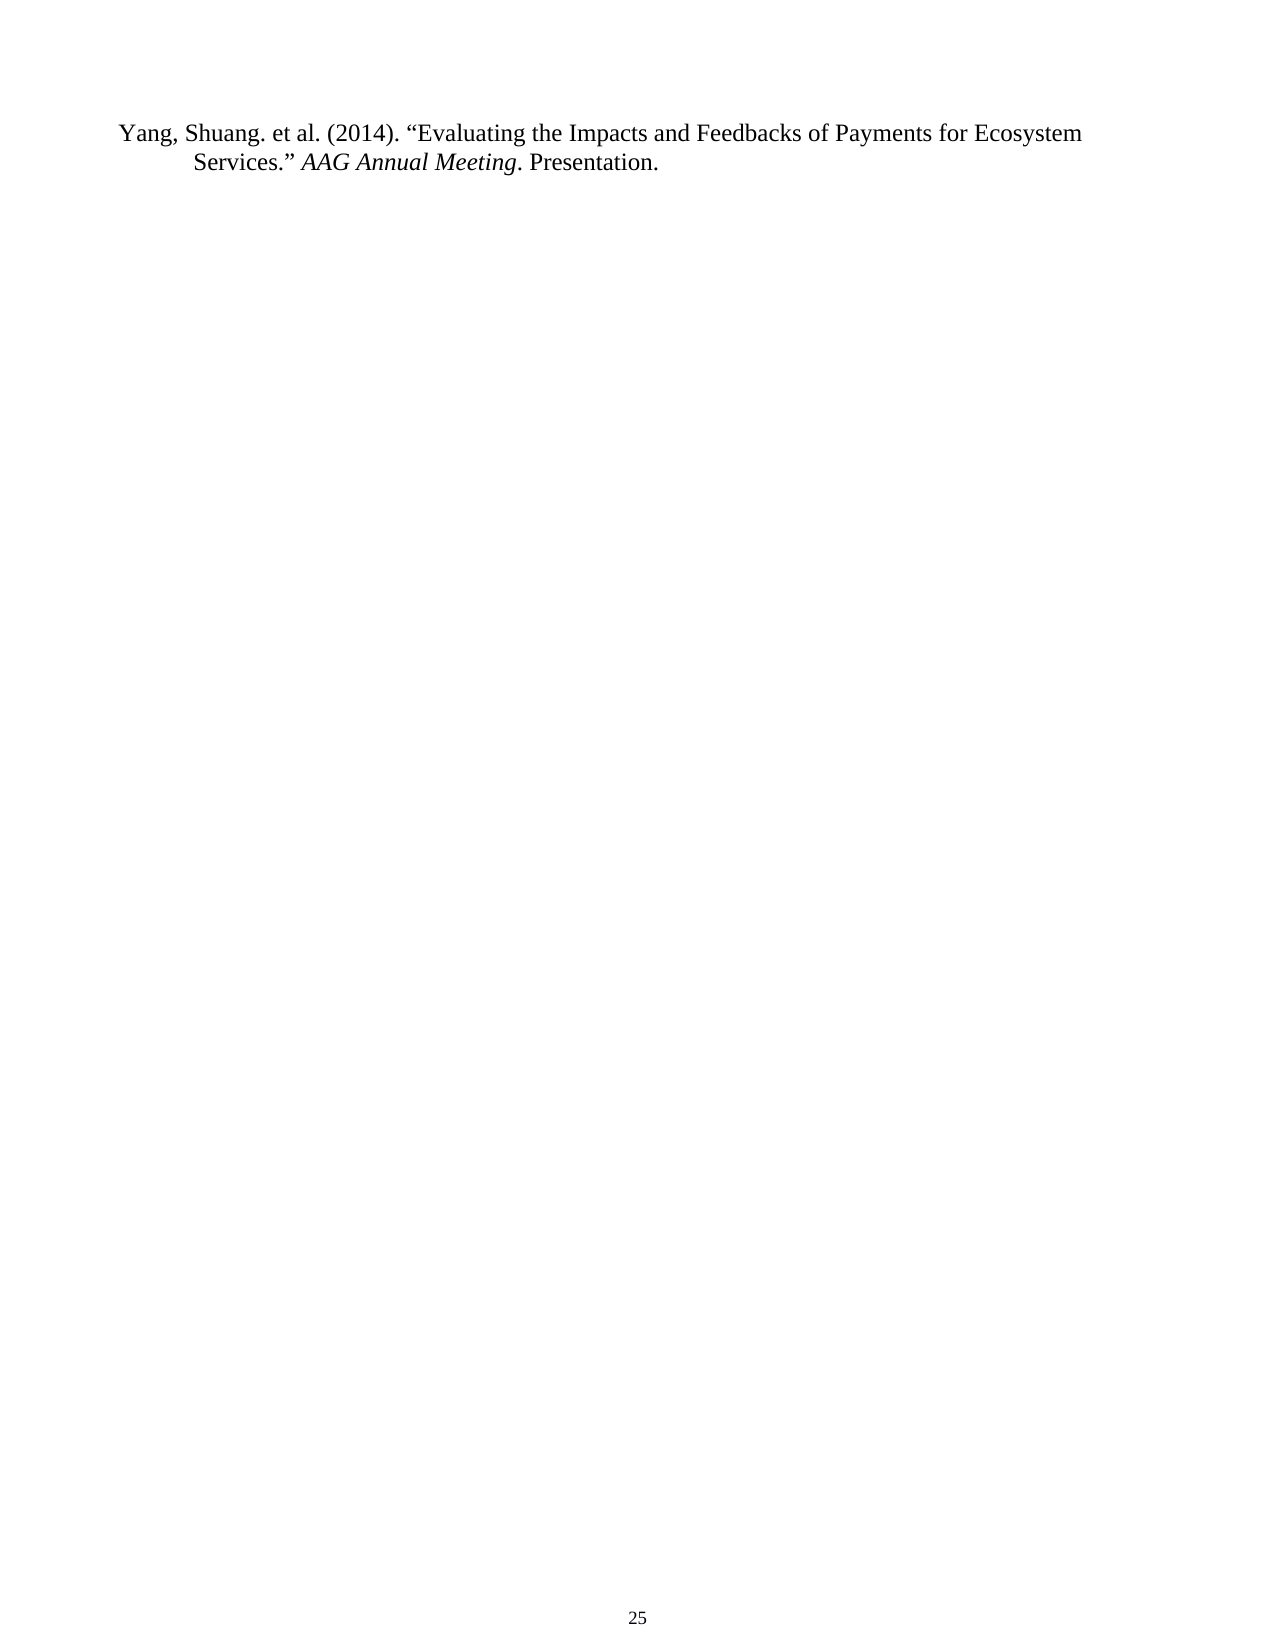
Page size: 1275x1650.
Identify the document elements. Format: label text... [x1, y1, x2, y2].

text Yang, Shuang. et al. (2014). “Evaluating the Impacts and Feedbacks of Payments for Ecosystem Services.” AAG Annual Meeting. Presentation. [118, 118, 1157, 176]
